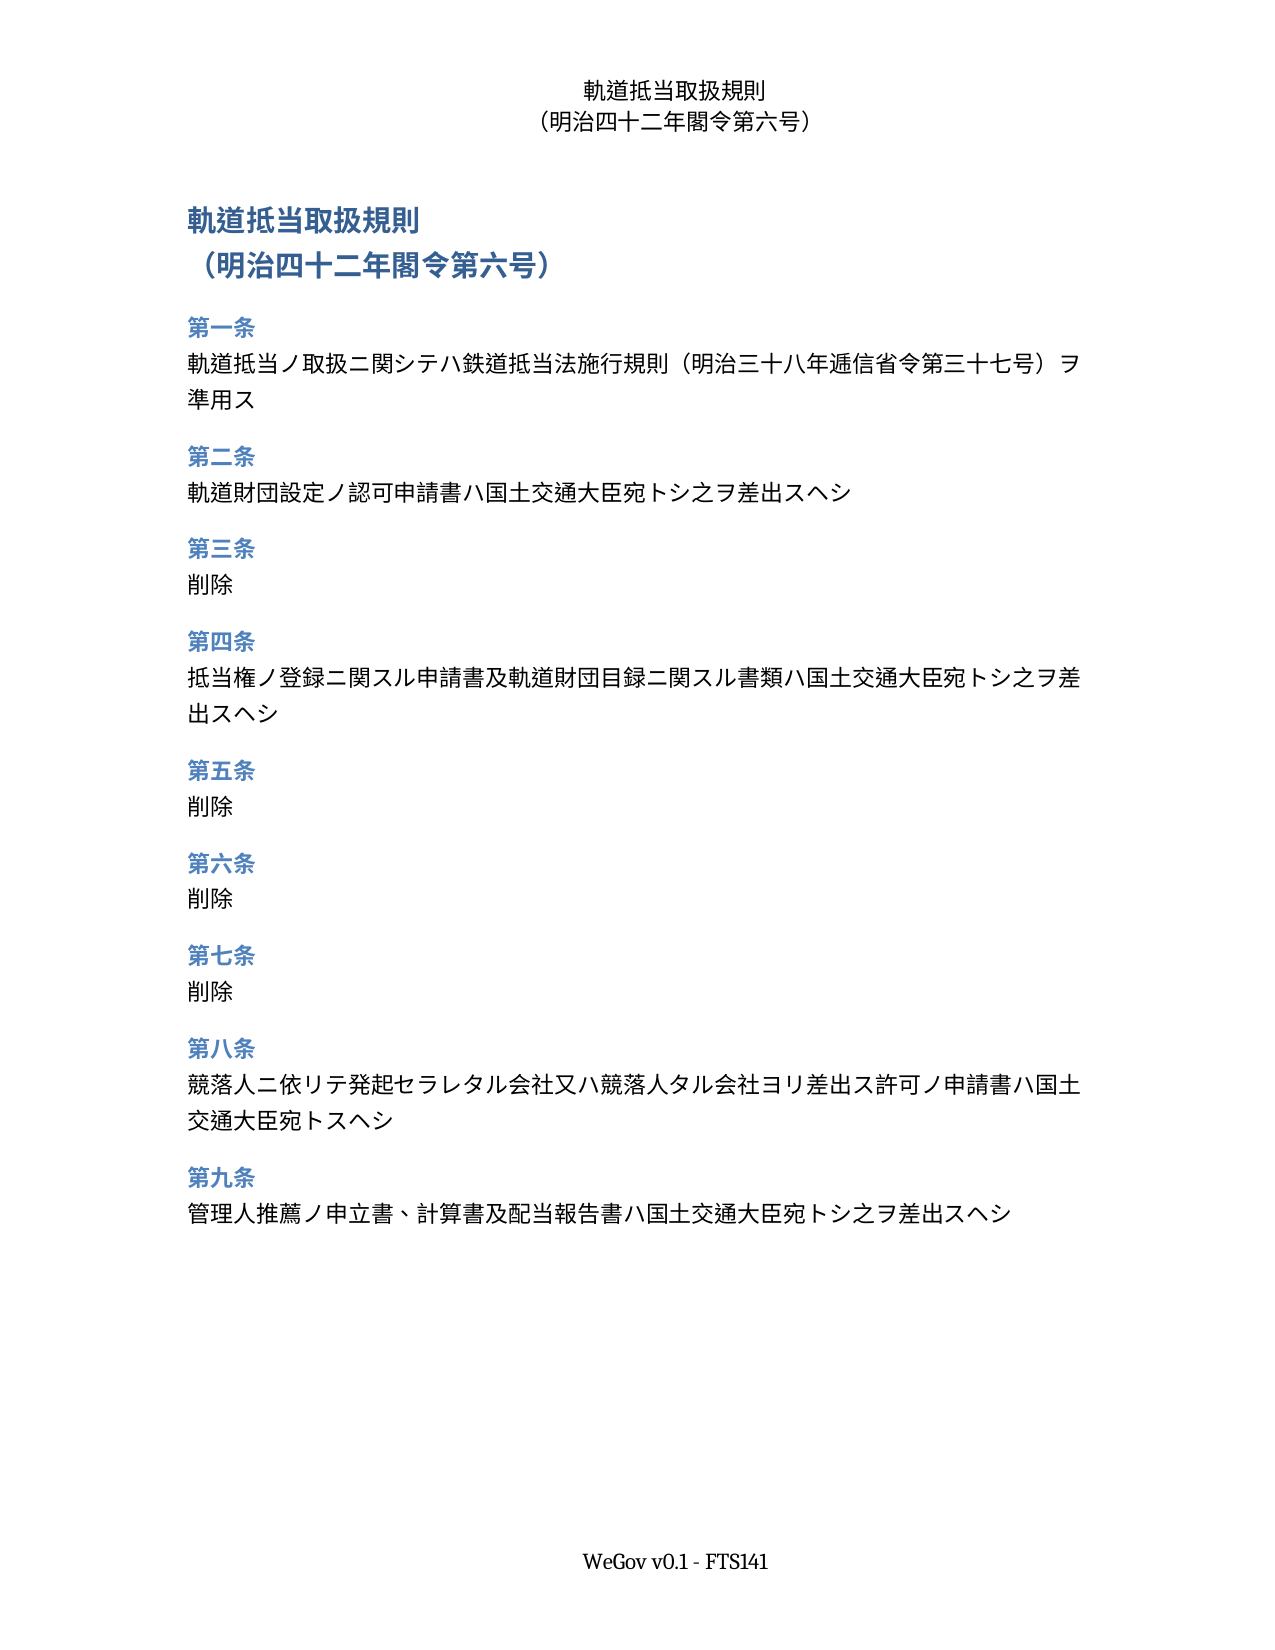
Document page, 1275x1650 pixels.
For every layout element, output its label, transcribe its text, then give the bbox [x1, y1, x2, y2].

subtitle 第九条 [187, 1162, 1087, 1193]
text 管理人推薦ノ申立書、計算書及配当報告書ハ国土交通大臣宛トシ之ヲ差出スヘシ [187, 1197, 1087, 1229]
subtitle 第五条 [187, 755, 1087, 786]
subtitle 第三条 [187, 533, 1087, 565]
subtitle 第八条 [187, 1033, 1087, 1064]
text 削除 [187, 976, 1087, 1007]
text 削除 [187, 883, 1087, 915]
subtitle 第一条 [187, 312, 1087, 343]
text 競落人ニ依リテ発起セラレタル会社又ハ競落人タル会社ヨリ差出ス許可ノ申請書ハ国土交通大臣宛トスヘシ [187, 1069, 1087, 1136]
subtitle 第四条 [187, 626, 1087, 657]
text 軌道財団設定ノ認可申請書ハ国土交通大臣宛トシ之ヲ差出スヘシ [187, 477, 1087, 508]
text 抵当権ノ登録ニ関スル申請書及軌道財団目録ニ関スル書類ハ国土交通大臣宛トシ之ヲ差出スヘシ [187, 662, 1087, 729]
text 軌道抵当ノ取扱ニ関シテハ鉄道抵当法施行規則（明治三十八年逓信省令第三十七号）ヲ準用ス [187, 348, 1087, 415]
subtitle 第七条 [187, 940, 1087, 971]
subtitle 第六条 [187, 847, 1087, 879]
subtitle 軌道抵当取扱規則 （明治四十二年閣令第六号） [187, 200, 1087, 285]
subtitle 第二条 [187, 441, 1087, 472]
text 削除 [187, 791, 1087, 822]
text 削除 [187, 569, 1087, 601]
